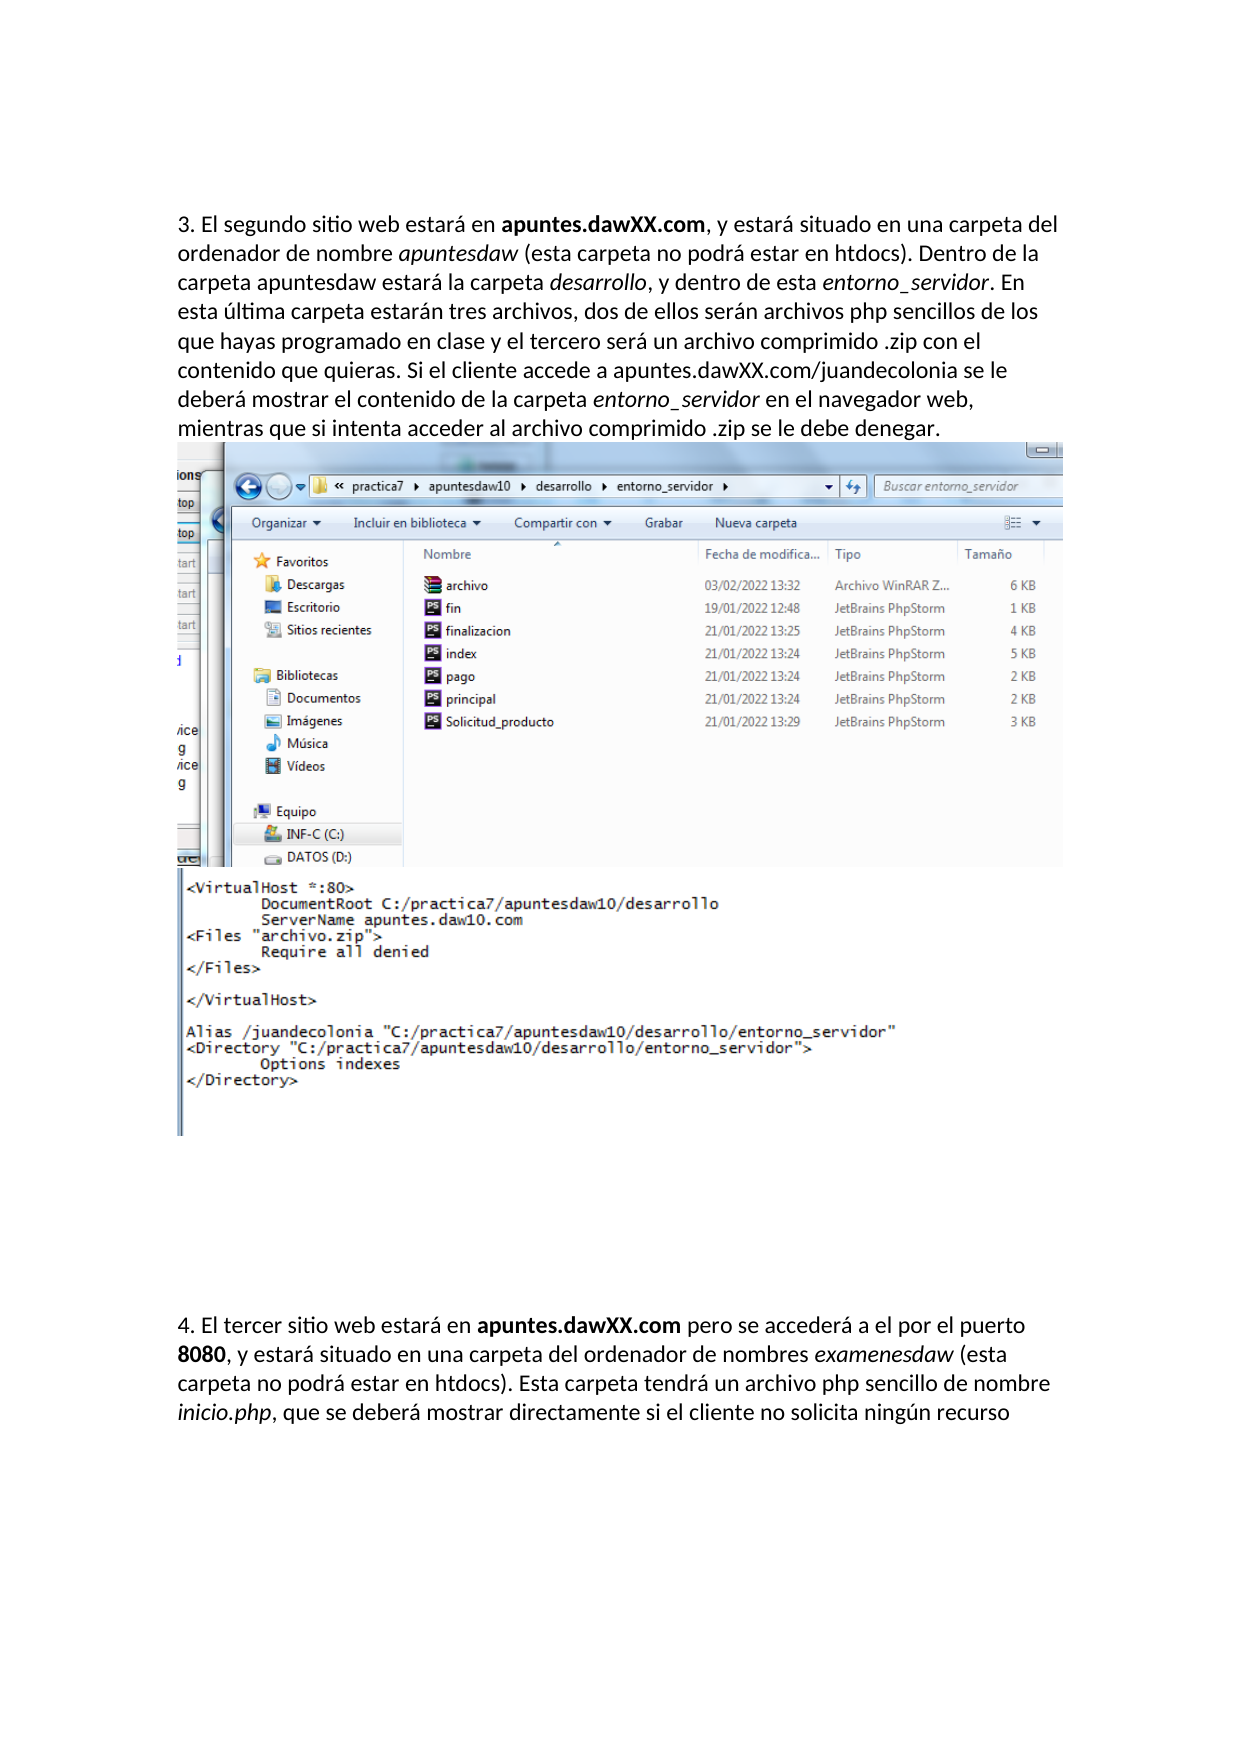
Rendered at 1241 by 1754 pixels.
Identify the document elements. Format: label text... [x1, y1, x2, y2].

picture [177, 868, 1062, 1136]
text 4. El tercer sitio web estará en apuntes.dawXX.com pero se accederá a el por el puerto 8080, y estará situado en una carpeta del ordenador de nombres examenesdaw (esta carpeta no podrá estar en htdocs). Esta carpeta tendrá un archivo php sencillo de nombre inicio.php, que se deberá mostrar directamente si el cliente no solicita ningún recurso [177, 1310, 1063, 1427]
picture [177, 442, 1063, 867]
text 3. El segundo sitio web estará en apuntes.dawXX.com, y estará situado en una carpeta del ordenador de nombre apuntesdaw (esta carpeta no podrá estar en htdocs). Dentro de la carpeta apuntesdaw estará la carpeta desarrollo, y dentro de esta entorno_servidor. En esta última carpeta estarán tres archivos, dos de ellos serán archivos php sencillos de los que hayas programado en clase y el tercero será un archivo comprimido .zip con el contenido que quieras. Si el cliente accede a apuntes.dawXX.com/juandecolonia se le deberá mostrar el contenido de la carpeta entorno_servidor en el navegador web, mientras que si intenta acceder al archivo comprimido .zip se le debe denegar. [177, 209, 1063, 442]
